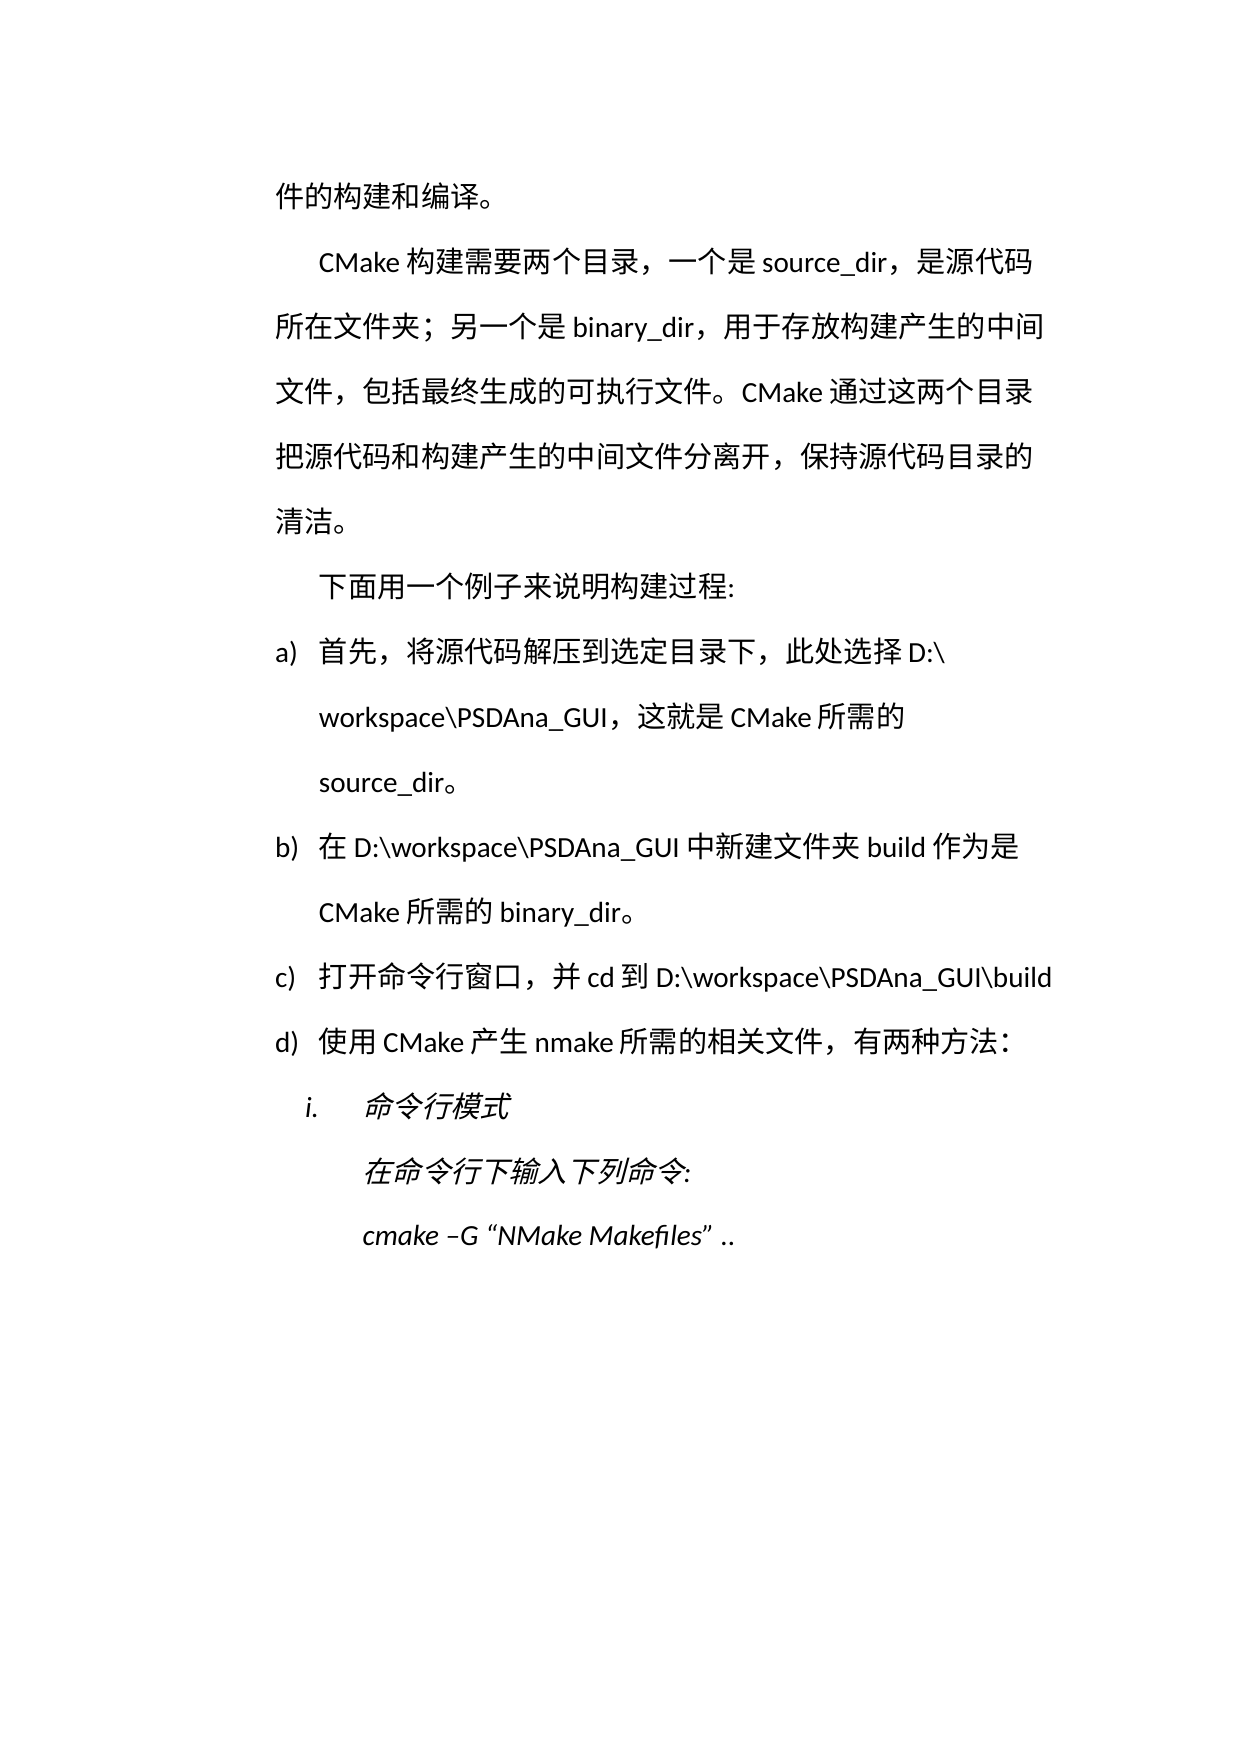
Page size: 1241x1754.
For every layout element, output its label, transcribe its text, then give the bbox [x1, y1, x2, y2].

list 在命令行下输入下列命令: [362, 1137, 1053, 1202]
list 使用CMake产生nmake所需的相关文件，有两种方法： [275, 1007, 1053, 1072]
list 下面用一个例子来说明构建过程: [275, 552, 1053, 617]
list 命令行模式 [319, 1072, 1053, 1137]
list cmake –G “NMake Makefiles” .. [362, 1202, 1053, 1267]
list 打开命令行窗口，并cd到D:\workspace\PSDAna_GUI\build [275, 942, 1053, 1007]
list CMake构建需要两个目录，一个是source_dir，是源代码所在文件夹；另一个是binary_dir，用于存放构建产生的中间文件，包括最终生成的可执行文件。CMake通过这两个目录把源代码和构建产生的中间文件分离开，保持源代码目录的清洁。 [275, 227, 1053, 552]
list 在D:\workspace\PSDAna_GUI中新建文件夹build作为是CMake所需的binary_dir。 [275, 812, 1053, 942]
list 首先，将源代码解压到选定目录下，此处选择D:\workspace\PSDAna_GUI，这就是CMake所需的source_dir。 [275, 617, 1053, 812]
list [275, 162, 1053, 227]
